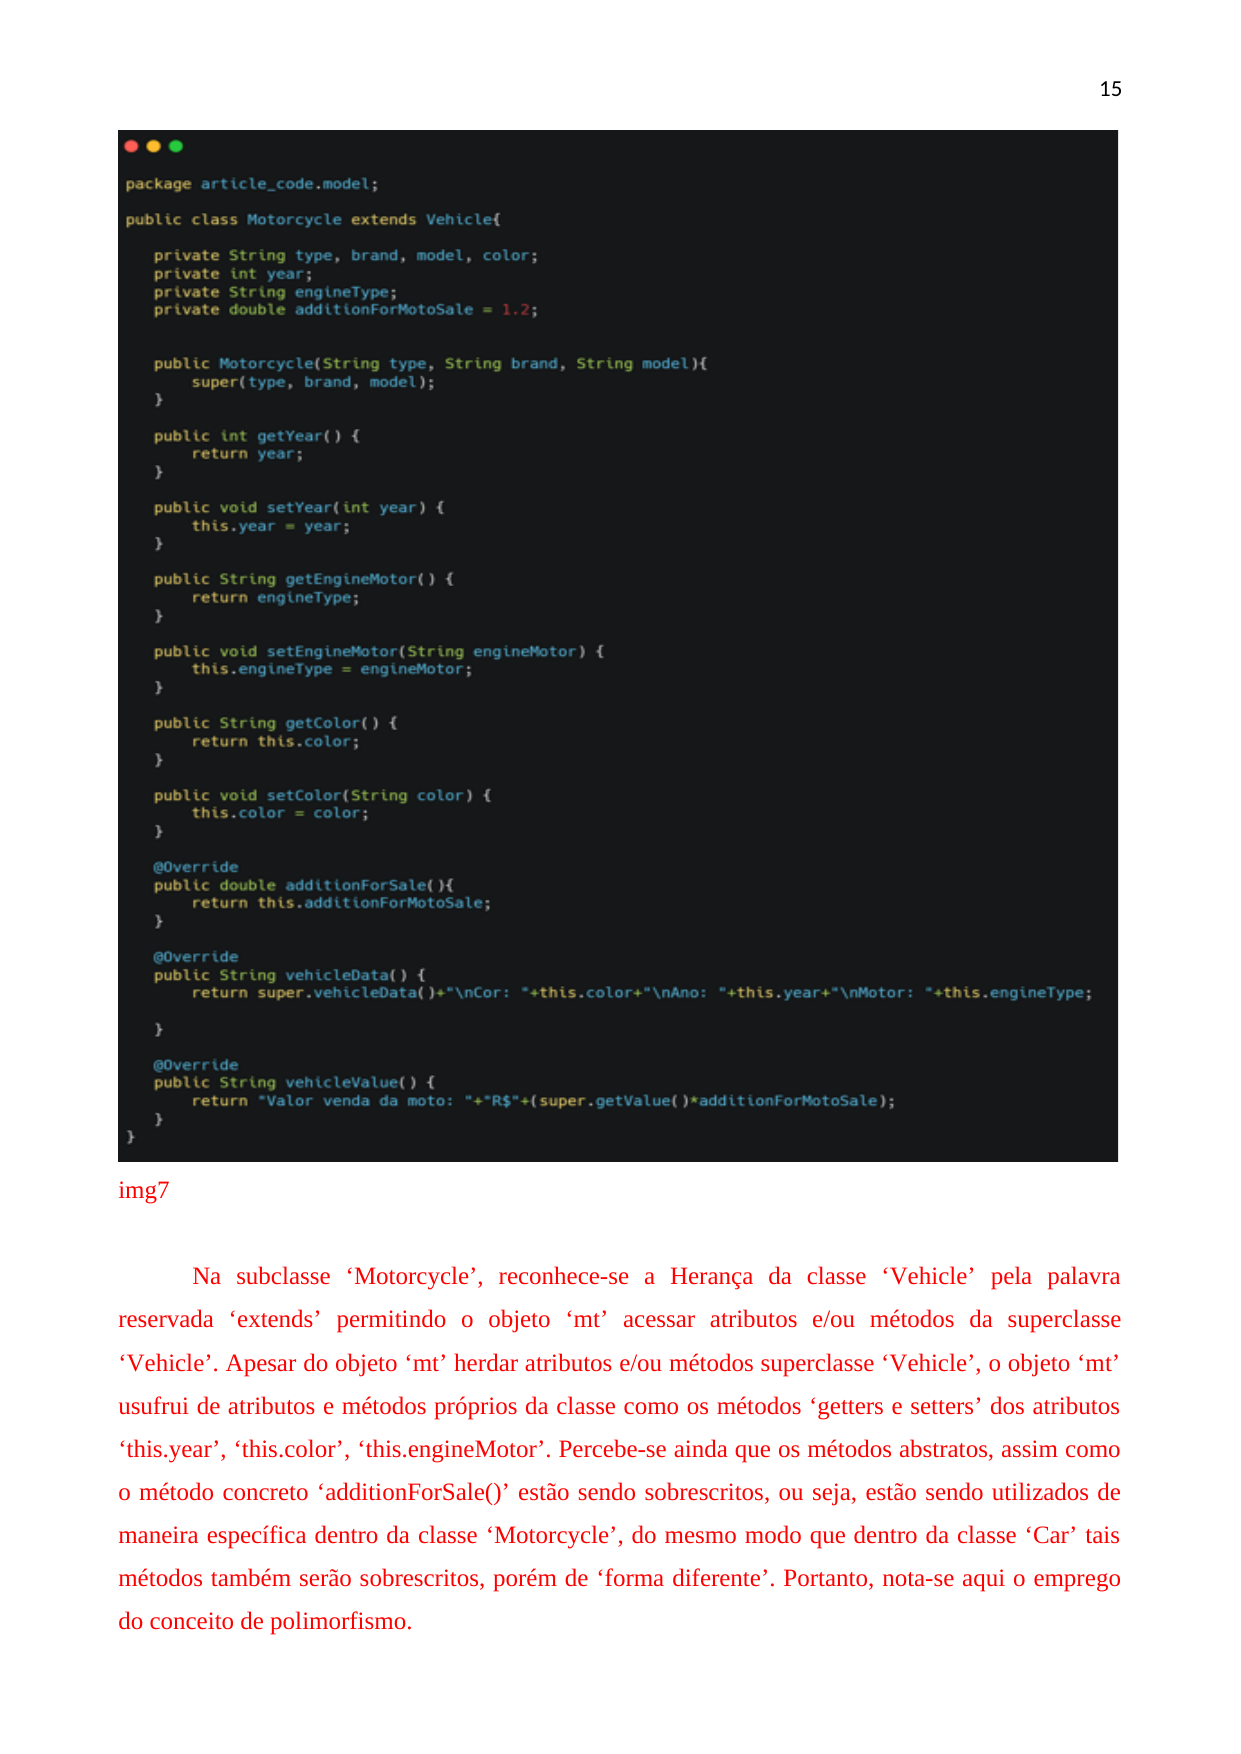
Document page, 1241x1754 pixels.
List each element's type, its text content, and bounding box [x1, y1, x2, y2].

text Na subclasse ‘Motorcycle’, reconhece-se a Herança da classe ‘Vehicle’ pela palavra reservada ‘extends’ permitindo o objeto ‘mt’ acessar atributos e/ou métodos da superclasse ‘Vehicle’. Apesar do objeto ‘mt’ herdar atributos e/ou métodos superclasse ‘Vehicle’, o objeto ‘mt’ usufrui de atributos e métodos próprios da classe como os métodos ‘getters e setters’ dos atributos ‘this.year’, ‘this.color’, ‘this.engineMotor’. Percebe-se ainda que os métodos abstratos, assim como o método concreto ‘additionForSale()’ estão sendo sobrescritos, ou seja, estão sendo utilizados de maneira específica dentro da classe ‘Motorcycle’, do mesmo modo que dentro da classe ‘Car’ tais métodos também serão sobrescritos, porém de ‘forma diferente’. Portanto, nota-se aqui o emprego do conceito de polimorfismo. [118, 1261, 1122, 1635]
text img7 [118, 1175, 1122, 1204]
picture [118, 130, 1119, 1162]
